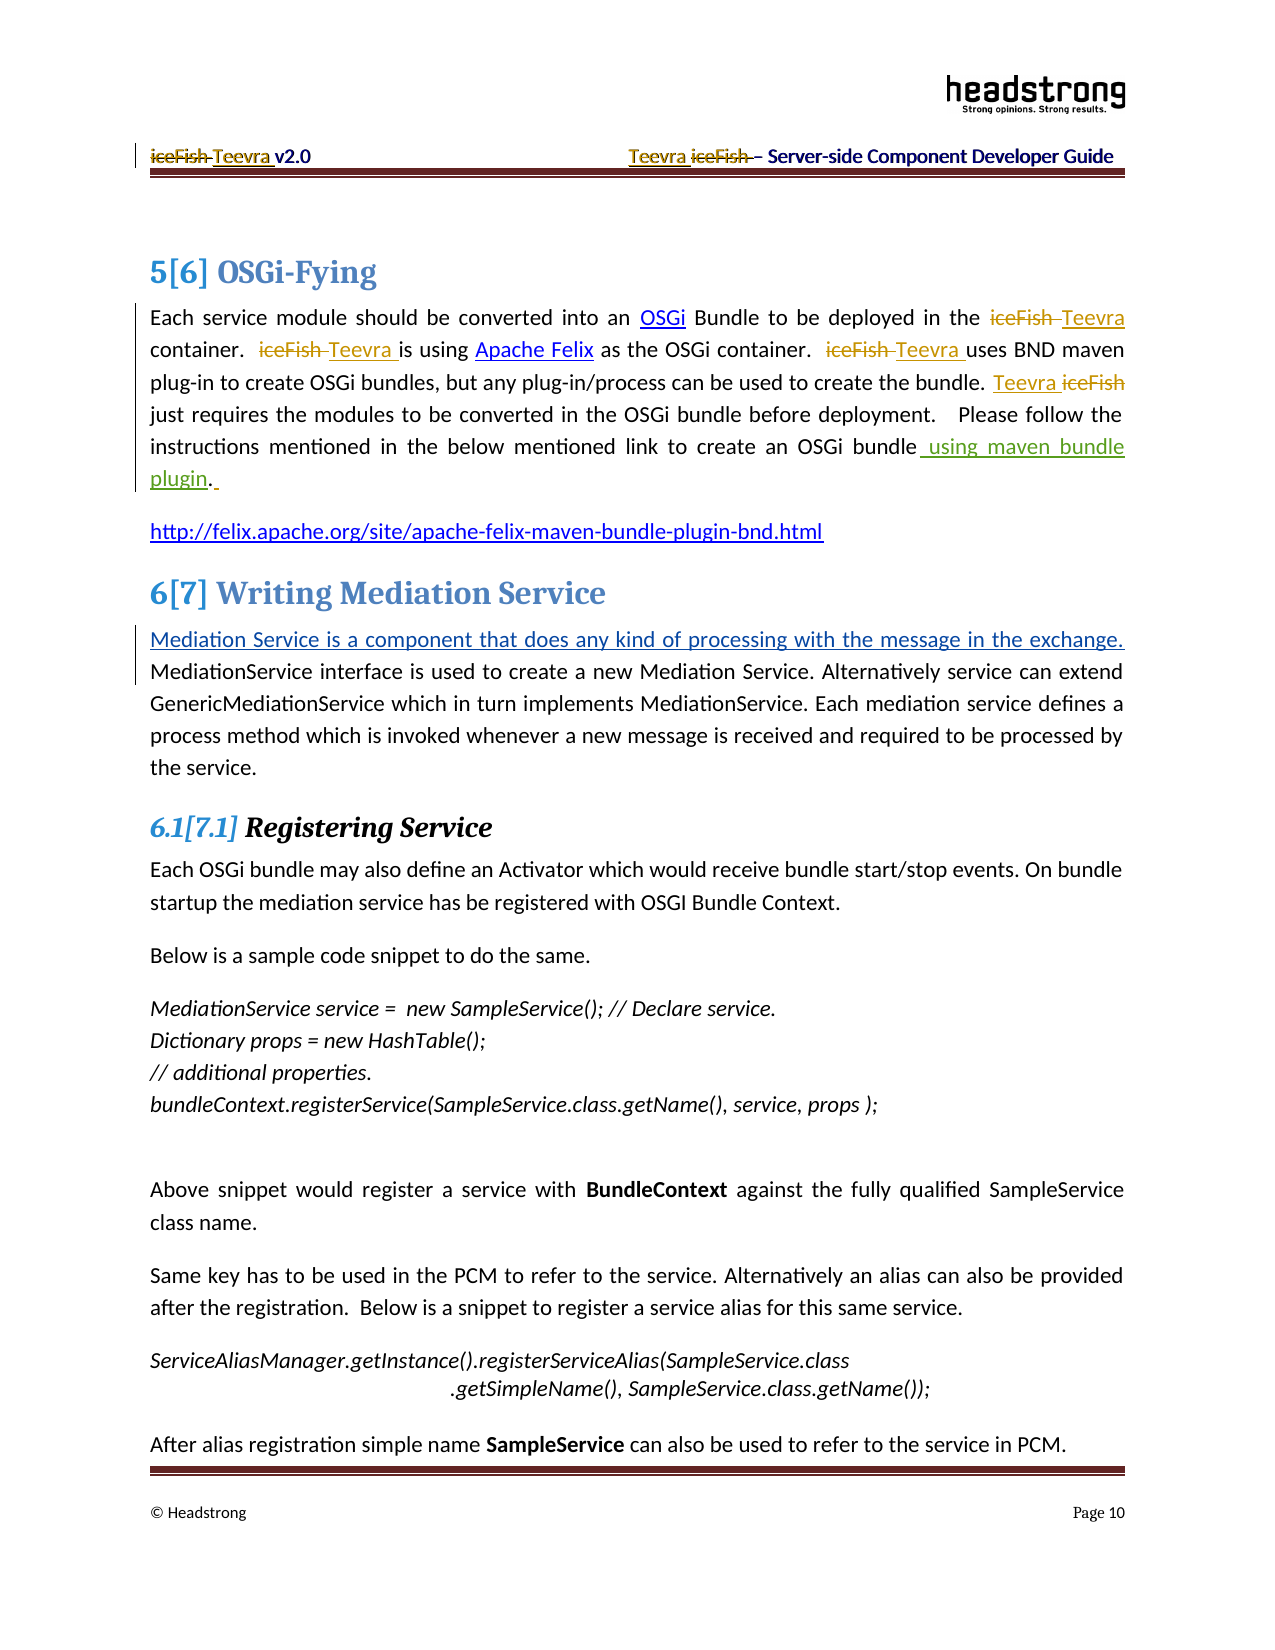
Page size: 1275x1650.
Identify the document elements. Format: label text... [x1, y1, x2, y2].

text ServiceAliasManager.getInstance().registerServiceAlias(SampleService.class [150, 1346, 1125, 1374]
text Above snippet would register a service with BundleContext against the fully qualified SampleService class name. [150, 1176, 1125, 1236]
text MediationService interface is used to create a new Mediation Service. Alternatively service can extend GenericMediationService which in turn implements MediationService. Each mediation service defines a process method which is invoked whenever a new message is received and required to be processed by the service. [150, 650, 1125, 782]
text bundleContext.registerService(SampleService.class.getName(), service, props ); [150, 1090, 1125, 1118]
subtitle Registering Service [150, 811, 1125, 844]
text MediationService interface is used to create a new Mediation Service. Alternatively service can extend GenericMediationService which in turn implements MediationService. Each mediation service defines a process method which is invoked whenever a new message is received and required to be processed by the service. [150, 625, 1125, 649]
text .getSimpleName(), SampleService.class.getName()); [150, 1374, 1125, 1402]
text Each service module should be converted into an OSGi Bundle to be deployed in the container. is using Apache Felix as the OSGi container. uses BND maven plug-in to create OSGi bundles, but any plug-in/process can be used to create the bundle. just requires the modules to be converted in the OSGi bundle before deployment. Please follow the instructions mentioned in the below mentioned link to create an OSGi bundle. [150, 303, 1125, 492]
subtitle OSGi-Fying [150, 253, 1125, 291]
text Below is a sample code snippet to do the same. [150, 941, 1125, 969]
text // additional properties. [150, 1058, 1125, 1086]
text Same key has to be used in the PCM to refer to the service. Alternatively an alias can also be provided after the registration. Below is a snippet to register a service alias for this same service. [150, 1261, 1125, 1321]
picture [947, 75, 1125, 114]
text Dictionary props = new HashTable(); [150, 1026, 1125, 1054]
text MediationService service = new SampleService(); // Declare service. [150, 994, 1125, 1022]
text Each OSGi bundle may also define an Activator which would receive bundle start/stop events. On bundle startup the mediation service has be registered with OSGI Bundle Context. [150, 856, 1125, 916]
text http://felix.apache.org/site/apache-felix-maven-bundle-plugin-bnd.html [150, 517, 1125, 545]
text After alias registration simple name SampleService can also be used to refer to the service in PCM. [150, 1430, 1125, 1458]
subtitle Writing Mediation Service [150, 574, 1125, 613]
